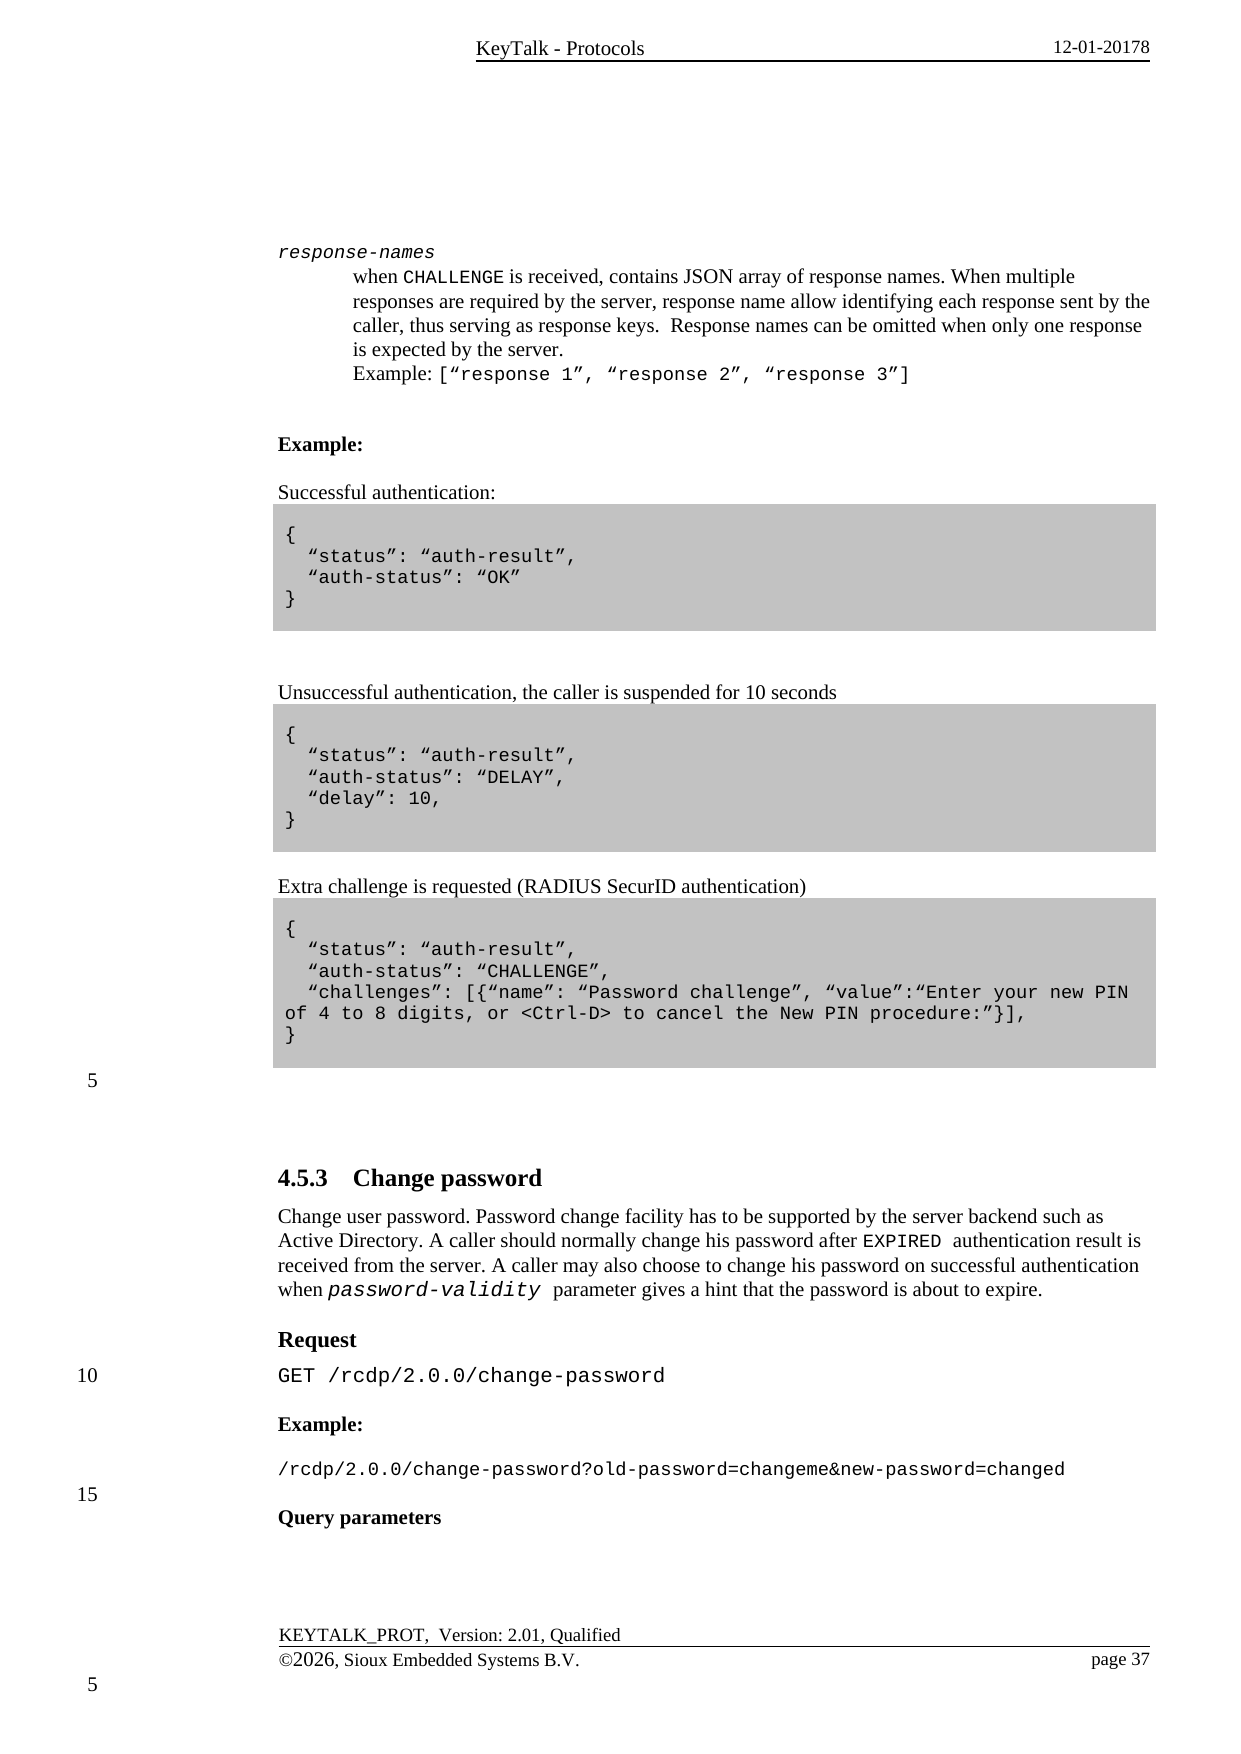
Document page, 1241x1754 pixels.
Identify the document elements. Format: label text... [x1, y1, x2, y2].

text Successful authentication: [278, 480, 1152, 504]
table_header { “status”: “auth-result”, “auth-status”: “OK” } [273, 504, 1156, 631]
table_header { “status”: “auth-result”, “auth-status”: “DELAY”, “delay”: 10, } [273, 704, 1156, 852]
text Example: [278, 432, 1152, 456]
text /rcdp/2.0.0/change-password?old-password=changeme&new-password=changed [278, 1460, 1152, 1481]
subtitle Request [278, 1326, 1152, 1352]
text Query parameters [278, 1505, 1152, 1529]
text GET /rcdp/2.0.0/change-password [278, 1365, 1152, 1388]
text Extra challenge is requested (RADIUS SecurID authentication) [278, 874, 1152, 898]
subtitle Change password [278, 1163, 1152, 1192]
text Example: [“response 1”, “response 2”, “response 3”] [353, 361, 1152, 386]
text Example: [278, 1412, 1152, 1436]
table_header { “status”: “auth-result”, “auth-status”: “CHALLENGE”, “challenges”: [{“name”: “Password challenge”, “value”:“Enter your new PIN of 4 to 8 digits, or <Ctrl-D> to cancel the New PIN procedure:”}], } [273, 898, 1156, 1068]
text when CHALLENGE is received, contains JSON array of response names. When multiple responses are required by the server, response name allow identifying each response sent by the caller, thus serving as response keys. Response names can be omitted when only one response is expected by the server. [353, 264, 1152, 361]
text Change user password. Password change facility has to be supported by the server backend such as Active Directory. A caller should normally change his password after EXPIRED authentication result is received from the server. A caller may also choose to change his password on successful authentication when password-validity parameter gives a hint that the password is about to expire. [278, 1204, 1152, 1303]
text response-names [278, 243, 1152, 264]
text Unsuccessful authentication, the caller is suspended for 10 seconds [278, 679, 1152, 704]
